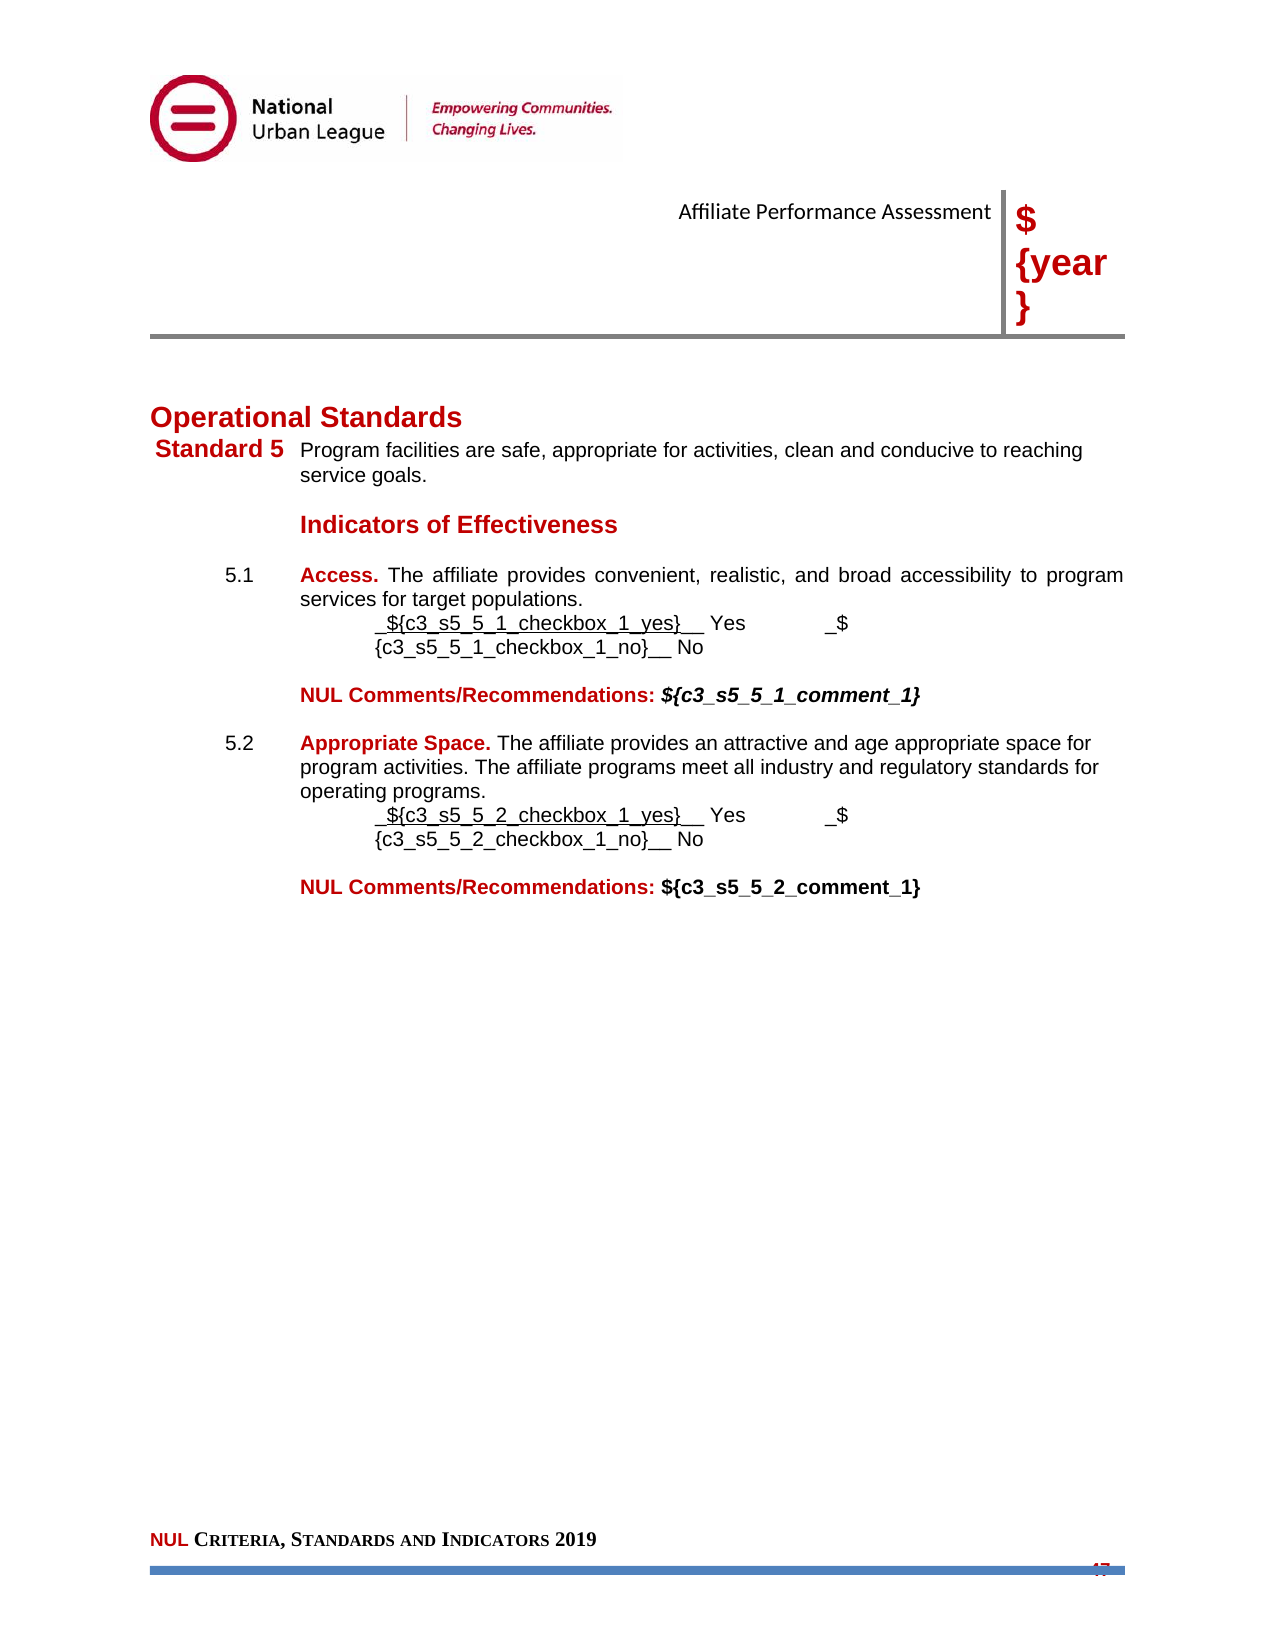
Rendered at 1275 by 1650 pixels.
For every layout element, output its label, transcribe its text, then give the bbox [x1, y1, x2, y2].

picture [150, 75, 623, 162]
text Indicators of Effectiveness [300, 510, 1125, 539]
text NUL Comments/Recommendations: [300, 683, 1125, 707]
text ___ Yes ___ No [375, 803, 1125, 851]
text Standard 5 Program facilities are safe, appropriate for activities, clean and conducive to reaching service goals. [155, 434, 1125, 486]
text 5.1 Access. The affiliate provides convenient, realistic, and broad accessibility to program services for target populations. [225, 563, 1125, 611]
text Operational Standards [150, 400, 1125, 434]
text ___ Yes ___ No [375, 611, 1125, 659]
text NUL Comments/Recommendations: [300, 874, 1125, 898]
text 5.2 Appropriate Space. The affiliate provides an attractive and age appropriate space for program activities. The affiliate programs meet all industry and regulatory standards for operating programs. [225, 731, 1125, 803]
